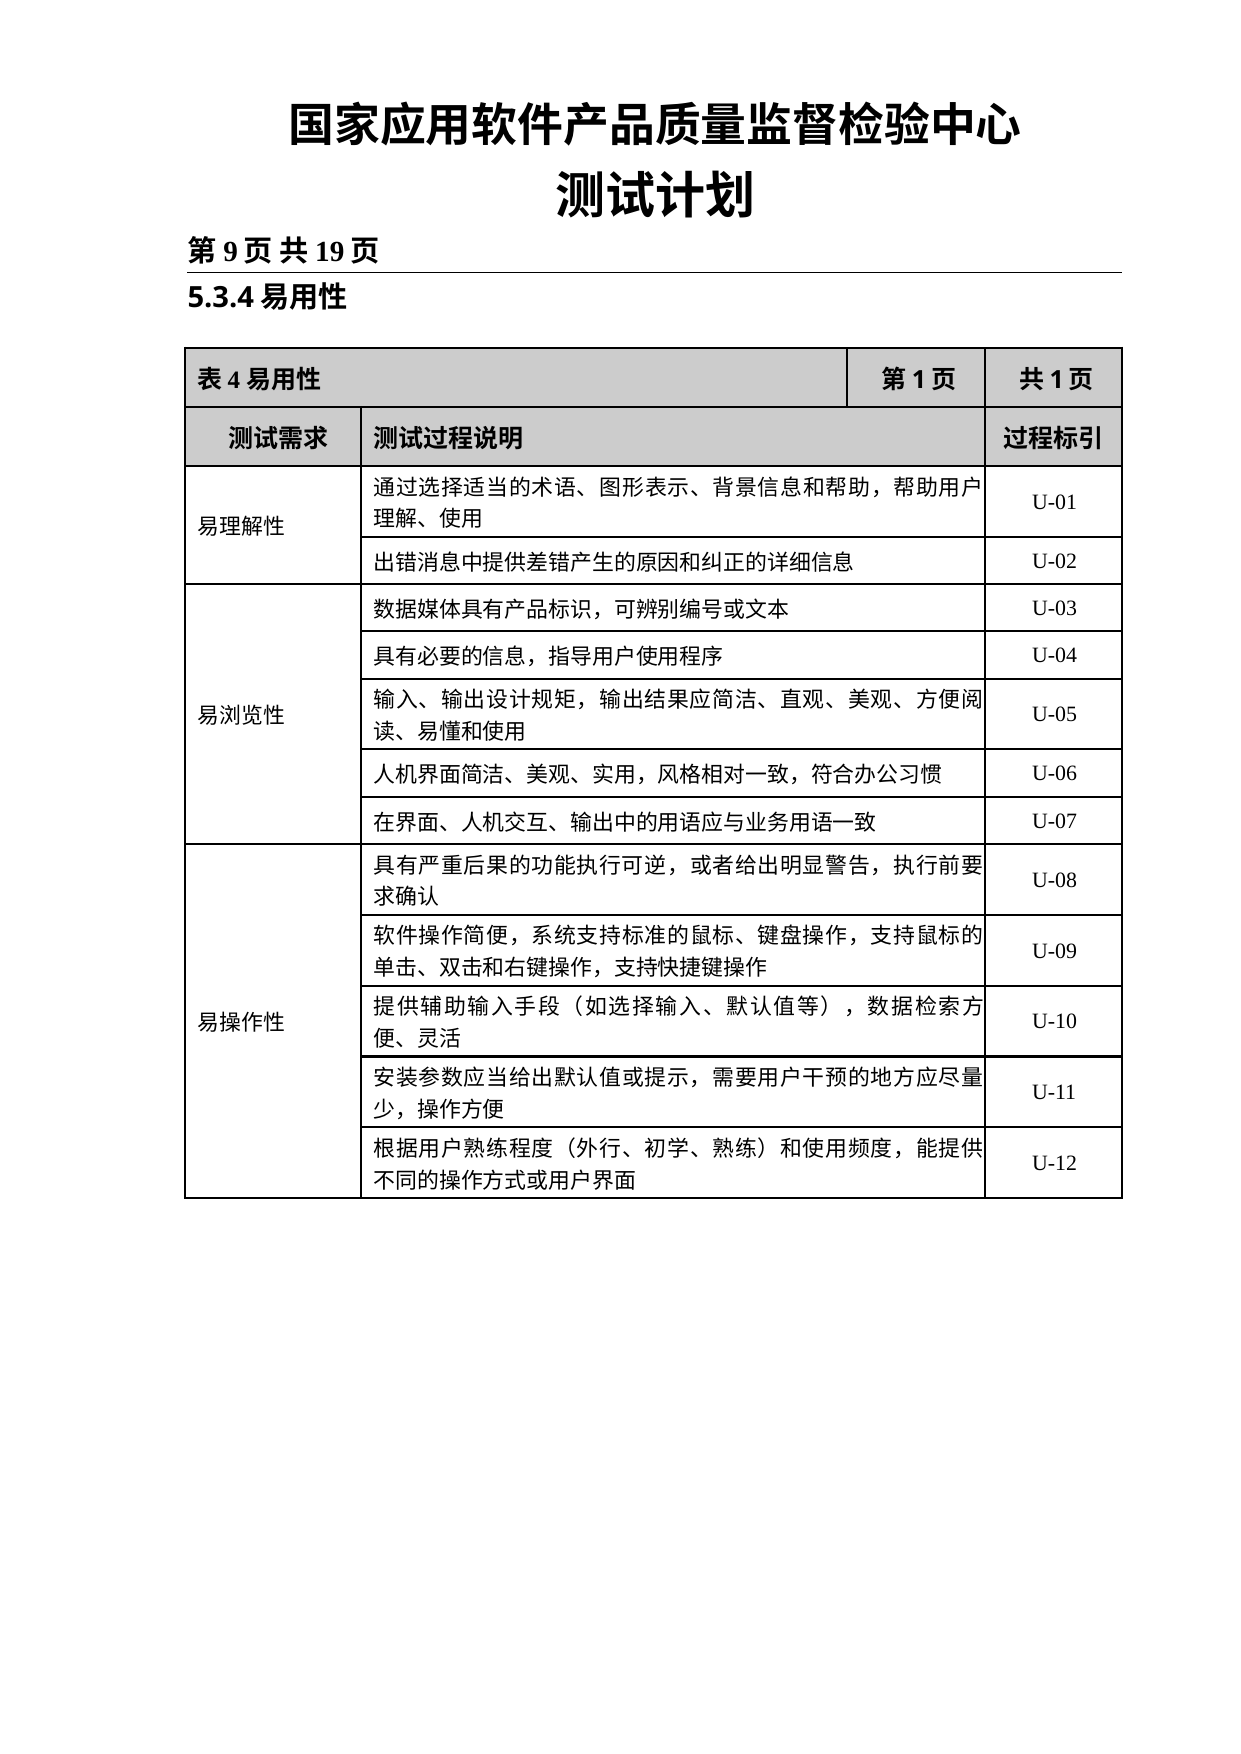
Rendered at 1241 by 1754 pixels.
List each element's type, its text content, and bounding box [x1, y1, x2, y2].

table_cell 人机界面简洁、美观、实用，风格相对一致，符合办公习惯 [362, 750, 984, 796]
table_cell 在界面、人机交互、输出中的用语应与业务用语一致 [362, 798, 984, 843]
table_cell [986, 538, 1121, 583]
table_cell [986, 1128, 1121, 1197]
table_cell [986, 680, 1121, 748]
table_cell 通过选择适当的术语、图形表示、背景信息和帮助，帮助用户理解、使用 [362, 467, 984, 536]
table_cell 具有必要的信息，指导用户使用程序 [362, 632, 984, 677]
table_header 共1页 [986, 349, 1121, 406]
table_cell 具有严重后果的功能执行可逆，或者给出明显警告，执行前要求确认 [362, 845, 984, 914]
table_header 表4 易用性 [186, 349, 846, 406]
table_cell [986, 632, 1121, 677]
table_cell [986, 987, 1121, 1055]
table_cell [986, 916, 1121, 984]
table_cell [986, 1058, 1121, 1126]
table_header 第1页 [848, 349, 984, 406]
table_cell [986, 845, 1121, 914]
table_cell 出错消息中提供差错产生的原因和纠正的详细信息 [362, 538, 984, 583]
table_cell 测试需求 [186, 408, 360, 465]
table_cell [986, 585, 1121, 630]
table_cell 软件操作简便，系统支持标准的鼠标、键盘操作，支持鼠标的单击、双击和右键操作，支持快捷键操作 [362, 916, 984, 984]
table_cell [986, 750, 1121, 796]
subtitle 5.3.4易用性 [187, 273, 1122, 316]
table_cell 提供辅助输入手段（如选择输入、默认值等），数据检索方便、灵活 [362, 987, 984, 1055]
table_cell 易操作性 [186, 845, 360, 1197]
table_cell 输入、输出设计规矩，输出结果应简洁、直观、美观、方便阅读、易懂和使用 [362, 680, 984, 748]
table_cell 过程标引 [986, 408, 1121, 465]
table_cell 测试过程说明 [362, 408, 984, 465]
table_cell [986, 467, 1121, 536]
table_cell 安装参数应当给出默认值或提示，需要用户干预的地方应尽量少，操作方便 [362, 1058, 984, 1126]
table_cell 易理解性 [186, 467, 360, 583]
table_cell 易浏览性 [186, 585, 360, 843]
table_cell [986, 798, 1121, 843]
table_cell 数据媒体具有产品标识，可辨别编号或文本 [362, 585, 984, 630]
table_cell 根据用户熟练程度（外行、初学、熟练）和使用频度，能提供不同的操作方式或用户界面 [362, 1128, 984, 1197]
